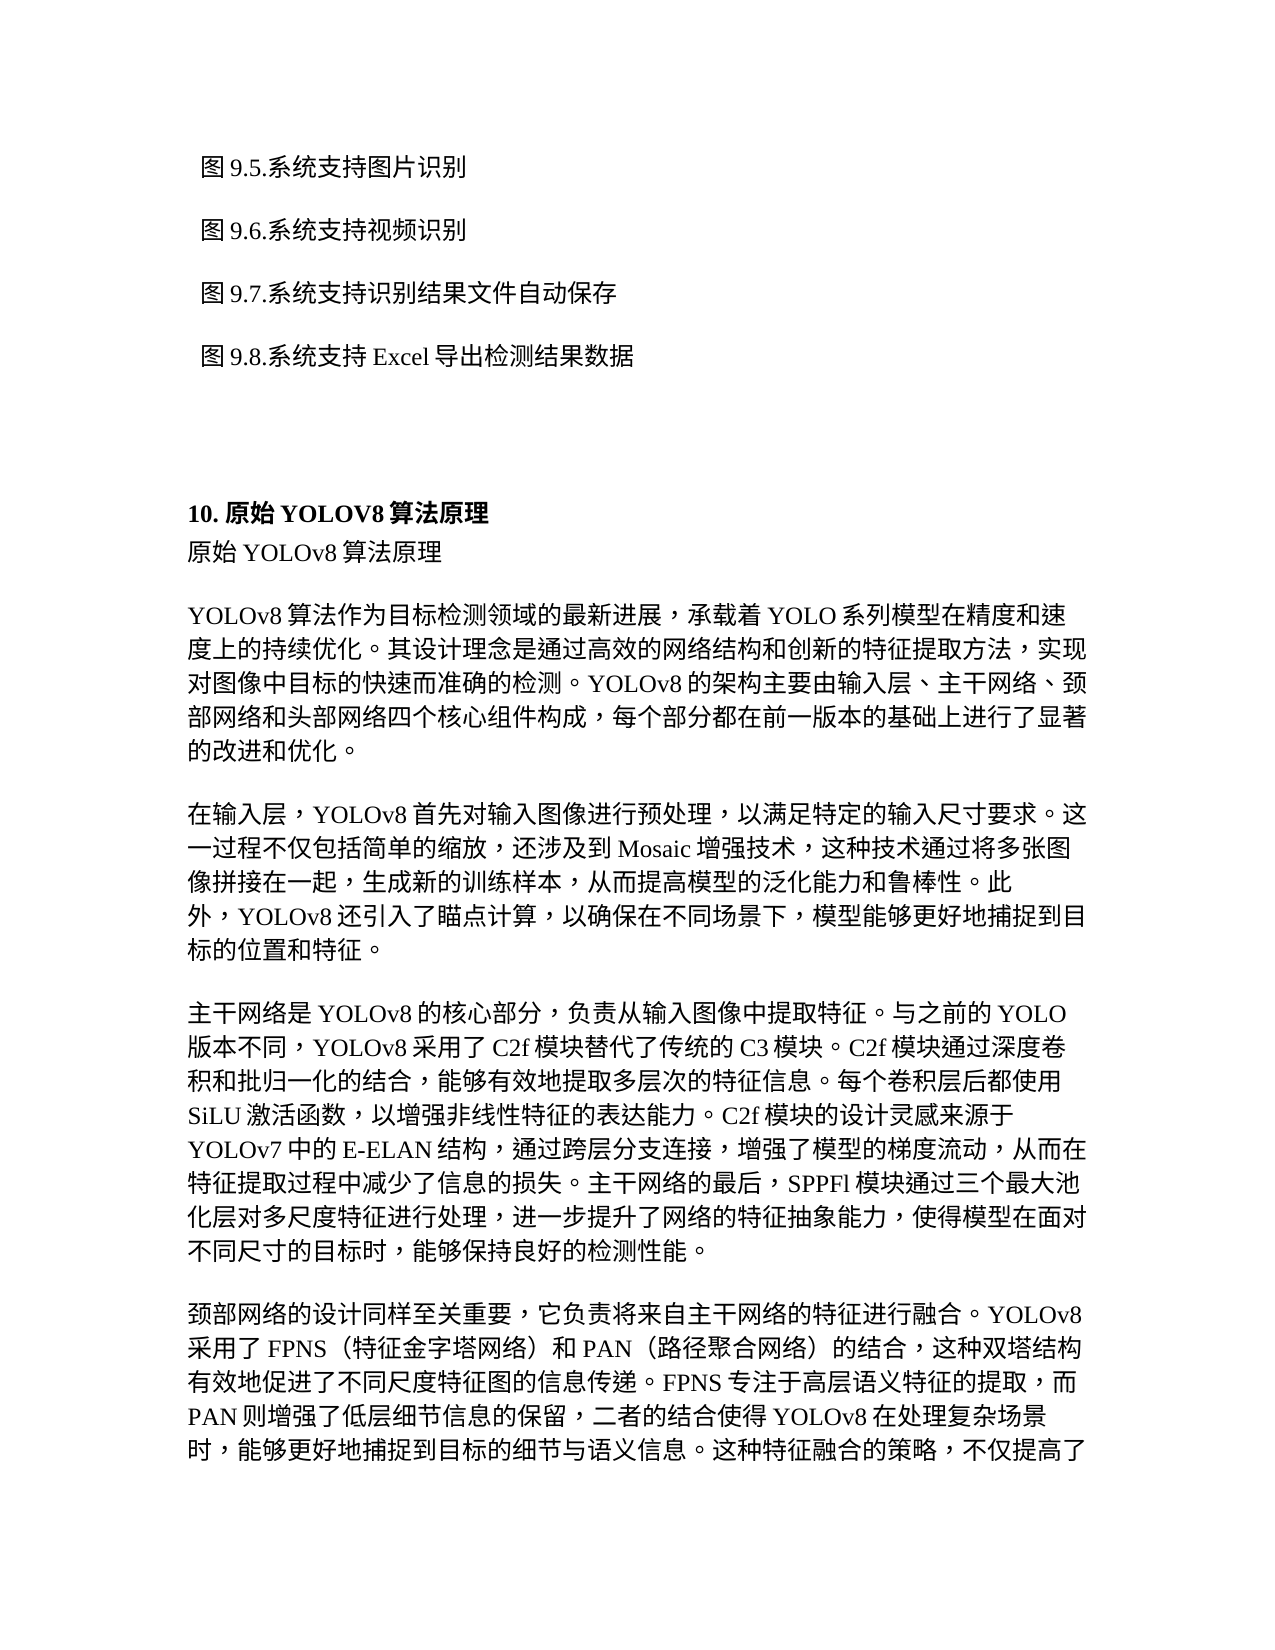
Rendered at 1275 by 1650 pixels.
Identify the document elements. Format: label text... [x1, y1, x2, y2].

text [187, 534, 1087, 1467]
subtitle 10. 原始YOLOV8算法原理 [187, 495, 1087, 529]
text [187, 150, 1087, 372]
